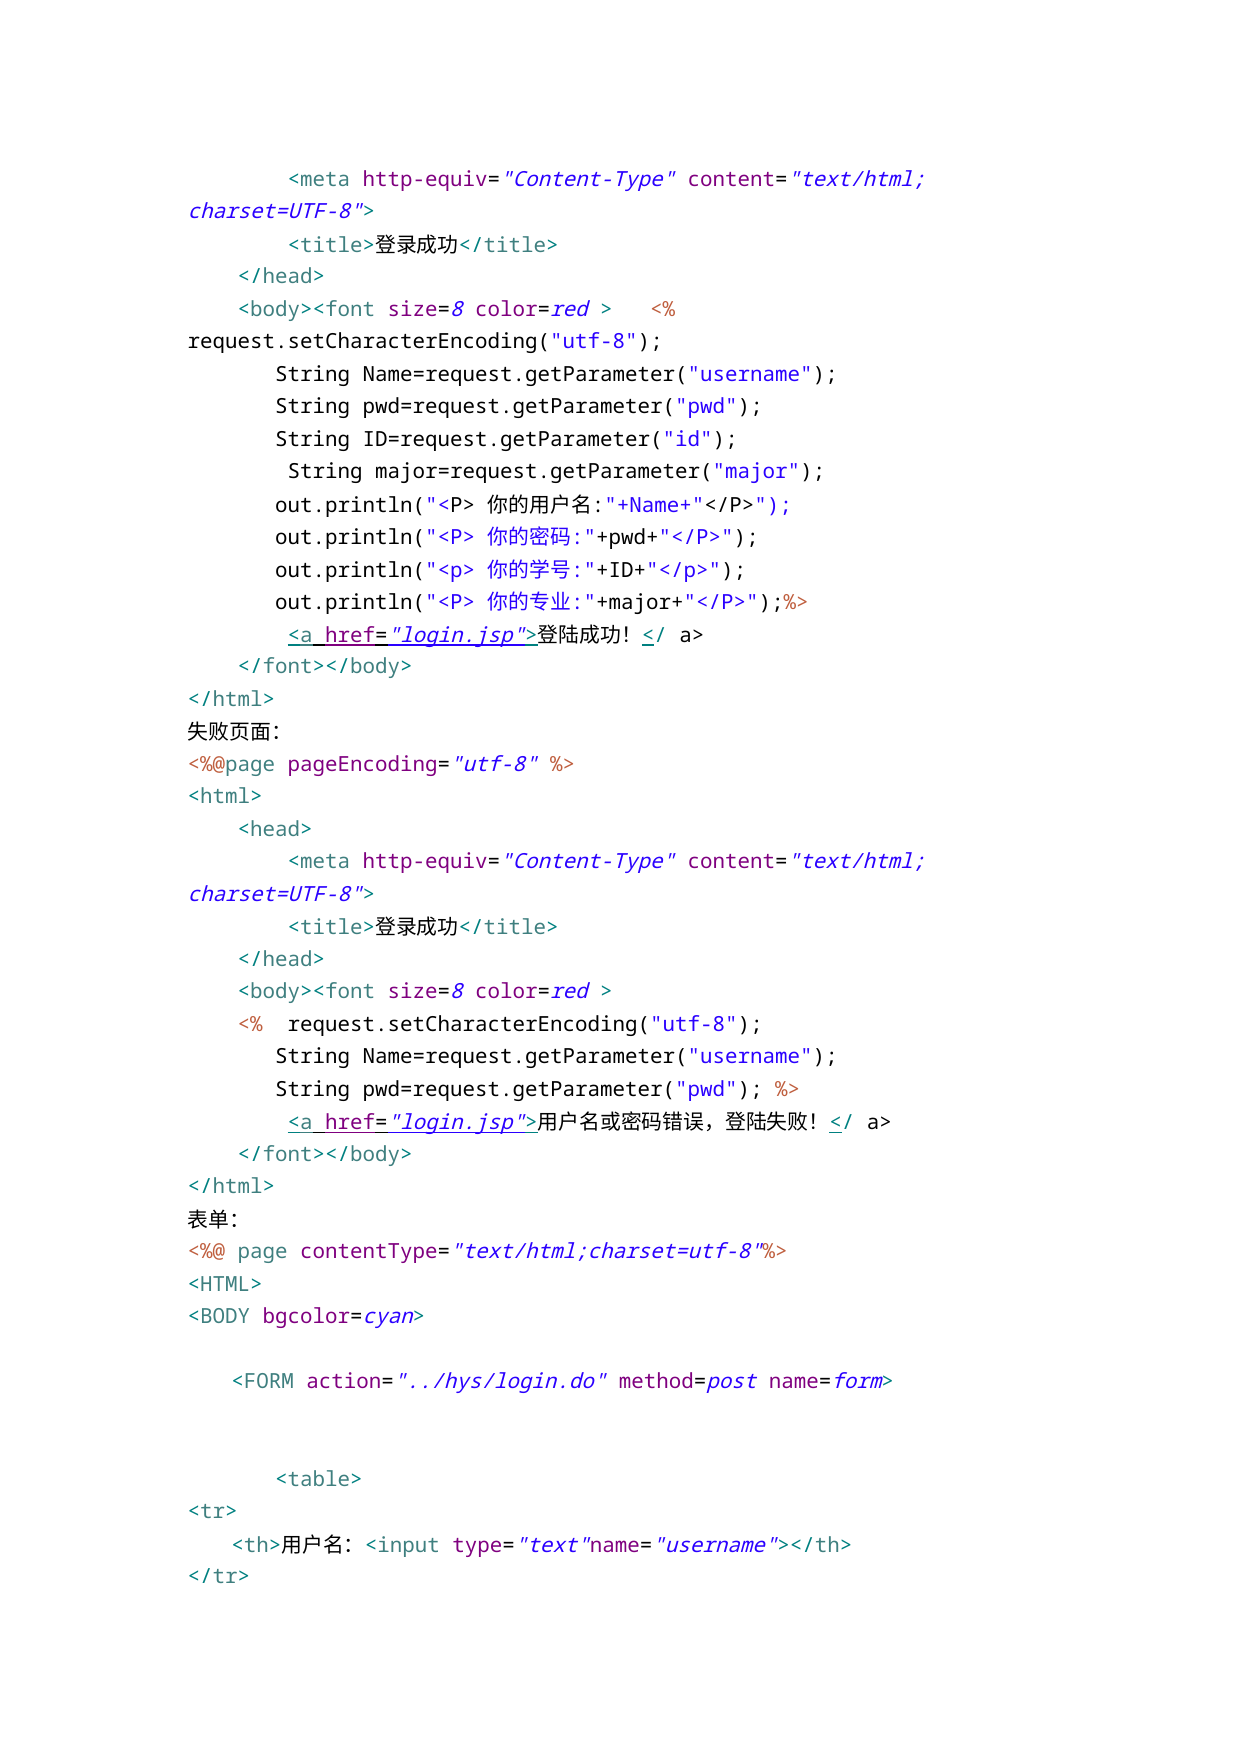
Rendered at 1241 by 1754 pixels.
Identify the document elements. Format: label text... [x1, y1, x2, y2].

text out.println("<P> 你的专业:"+major+"</P>");%> [187, 584, 1053, 617]
text <FORM action="../hys/login.do" method=post name=form> [187, 1364, 1053, 1397]
text out.println("<P> 你的密码:"+pwd+"</P>"); [187, 519, 1053, 552]
text String Name=request.getParameter("username"); [187, 357, 1053, 389]
text </html> [187, 682, 1053, 714]
text String pwd=request.getParameter("pwd"); %> [187, 1072, 1053, 1104]
text 失败页面： [187, 714, 1053, 747]
text <meta http-equiv="Content-Type" content="text/html; charset=UTF-8"> [187, 162, 1053, 227]
text <body><font size=8 color=red > [187, 974, 1053, 1007]
text String Name=request.getParameter("username"); [187, 1039, 1053, 1072]
text <a href="login.jsp">用户名或密码错误，登陆失败！</ a> [187, 1104, 1053, 1137]
text <% request.setCharacterEncoding("utf-8"); [187, 1007, 1053, 1039]
text <th>用户名：<input type="text"name="username"></th> [187, 1527, 1053, 1559]
text <tr> [187, 1494, 1053, 1527]
text </font></body> [187, 1137, 1053, 1169]
text <HTML> [187, 1267, 1053, 1299]
text String ID=request.getParameter("id"); [187, 422, 1053, 454]
text <meta http-equiv="Content-Type" content="text/html; charset=UTF-8"> [187, 844, 1053, 909]
text <%@ page contentType="text/html;charset=utf-8"%> [187, 1234, 1053, 1267]
text out.println("<P> 你的用户名:"+Name+"</P>"); [187, 487, 1053, 519]
text <a href="login.jsp">登陆成功！</ a> [187, 617, 1053, 649]
text <BODY bgcolor=cyan> [187, 1299, 1053, 1332]
text </head> [187, 942, 1053, 974]
text <table> [187, 1462, 1053, 1494]
text String pwd=request.getParameter("pwd"); [187, 389, 1053, 422]
text <html> [187, 779, 1053, 812]
text </font></body> [187, 649, 1053, 682]
text out.println("<p> 你的学号:"+ID+"</p>"); [187, 552, 1053, 584]
text <title>登录成功</title> [187, 227, 1053, 259]
text <head> [187, 812, 1053, 844]
text </html> [187, 1169, 1053, 1202]
text <title>登录成功</title> [187, 909, 1053, 942]
text <body><font size=8 color=red > <% request.setCharacterEncoding("utf-8"); [187, 292, 1053, 357]
text </head> [187, 259, 1053, 292]
text 表单： [187, 1202, 1053, 1234]
text String major=request.getParameter("major"); [187, 454, 1053, 487]
text </tr> [187, 1559, 1053, 1592]
text <%@page pageEncoding="utf-8" %> [187, 747, 1053, 779]
